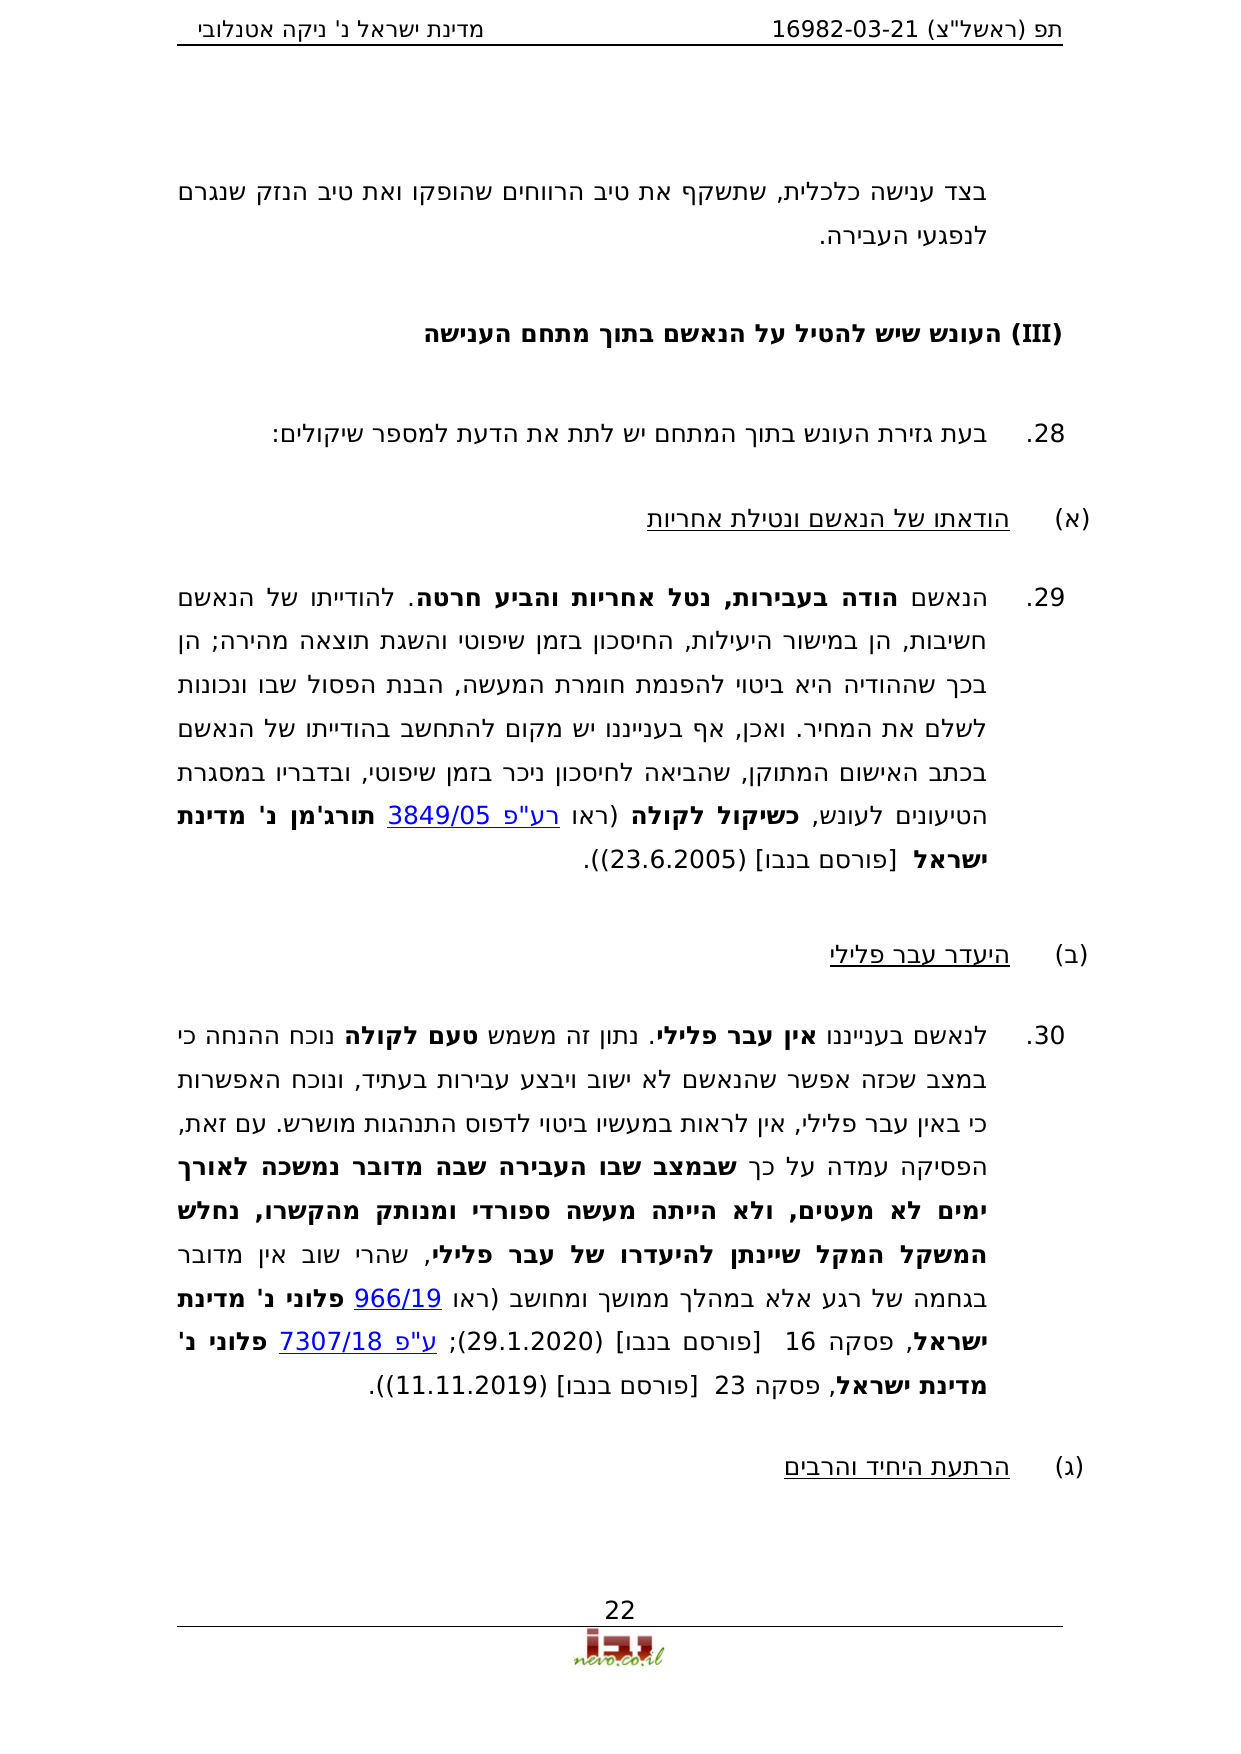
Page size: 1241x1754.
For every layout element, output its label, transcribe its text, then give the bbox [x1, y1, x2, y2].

list (III) העונש שיש להטיל על הנאשם בתוך מתחם הענישה [177, 316, 1063, 350]
list הנאשם הודה בעבירות, נטל אחריות והביע חרטה. להודייתו של הנאשם חשיבות, הן במישור היעילות, החיסכון בזמן שיפוטי והשגת תוצאה מהירה; הן בכך שההודיה היא ביטוי להפנמת חומרת המעשה, הבנת הפסול שבו ונכונות לשלם את המחיר. ואכן, אף בענייננו יש מקום להתחשב בהודייתו של הנאשם בכתב האישום המתוקן, שהביאה לחיסכון ניכר בזמן שיפוטי, ובדבריו במסגרת הטיעונים לעונש, כשיקול לקולה (ראו רע"פ 3849/05 תורג'מן נ' מדינת ישראל [פורסם בנבו] (23.6.2005)). [177, 583, 1026, 874]
list בעת גזירת העונש בתוך המתחם יש לתת את הדעת למספר שיקולים: [177, 419, 1026, 448]
list הודאתו של הנאשם ונטילת אחריות [177, 504, 1054, 534]
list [177, 177, 1026, 250]
list הרתעת היחיד והרבים [177, 1452, 1054, 1482]
list לנאשם בענייננו אין עבר פלילי. נתון זה משמש טעם לקולה נוכח ההנחה כי במצב שכזה אפשר שהנאשם לא ישוב ויבצע עבירות בעתיד, ונוכח האפשרות כי באין עבר פלילי, אין לראות במעשיו ביטוי לדפוס התנהגות מושרש. עם זאת, הפסיקה עמדה על כך שבמצב שבו העבירה שבה מדובר נמשכה לאורך ימים לא מעטים, ולא הייתה מעשה ספורדי ומנותק מהקשרו, נחלש המשקל המקל שיינתן להיעדרו של עבר פלילי, שהרי שוב אין מדובר בגחמה של רגע אלא במהלך ממושך ומחושב (ראו 966/19 פלוני נ' מדינת ישראל, פסקה 16 [פורסם בנבו] (29.1.2020); ע"פ 7307/18 פלוני נ' מדינת ישראל, פסקה 23 [פורסם בנבו] (11.11.2019)). [177, 1021, 1026, 1400]
list היעדר עבר פלילי [177, 940, 1054, 969]
picture [574, 1628, 666, 1667]
